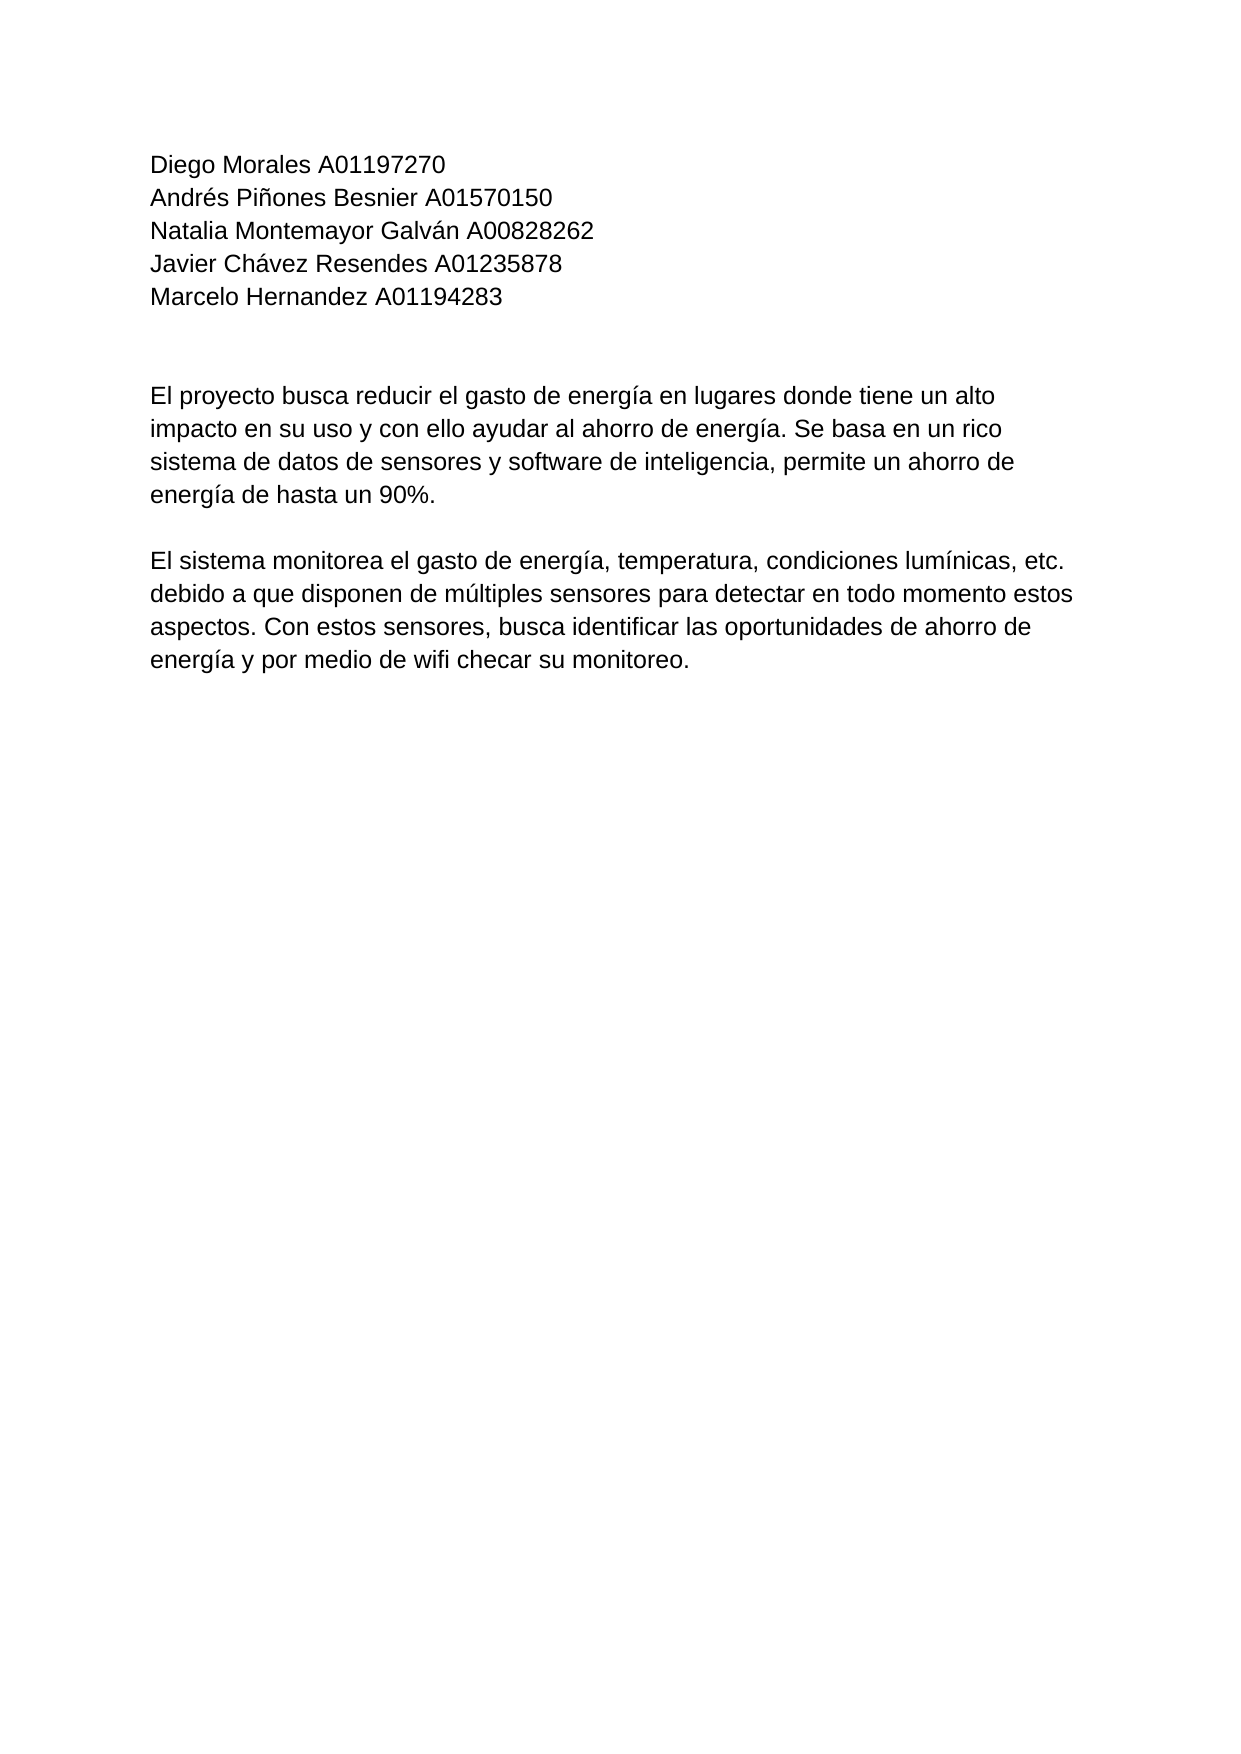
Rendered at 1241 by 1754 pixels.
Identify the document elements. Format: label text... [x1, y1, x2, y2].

text Natalia Montemayor Galván A00828262 [150, 216, 1090, 245]
text Marcelo Hernandez A01194283 [150, 282, 1090, 311]
text El proyecto busca reducir el gasto de energía en lugares donde tiene un alto impacto en su uso y con ello ayudar al ahorro de energía. Se basa en un rico sistema de datos de sensores y software de inteligencia, permite un ahorro de energía de hasta un 90%. [150, 381, 1090, 509]
text Andrés Piñones Besnier A01570150 [150, 183, 1090, 212]
text Diego Morales A01197270 [150, 150, 1090, 179]
text El sistema monitorea el gasto de energía, temperatura, condiciones lumínicas, etc. debido a que disponen de múltiples sensores para detectar en todo momento estos aspectos. Con estos sensores, busca identificar las oportunidades de ahorro de energía y por medio de wifi checar su monitoreo. [150, 546, 1090, 674]
text Javier Chávez Resendes A01235878 [150, 249, 1090, 278]
